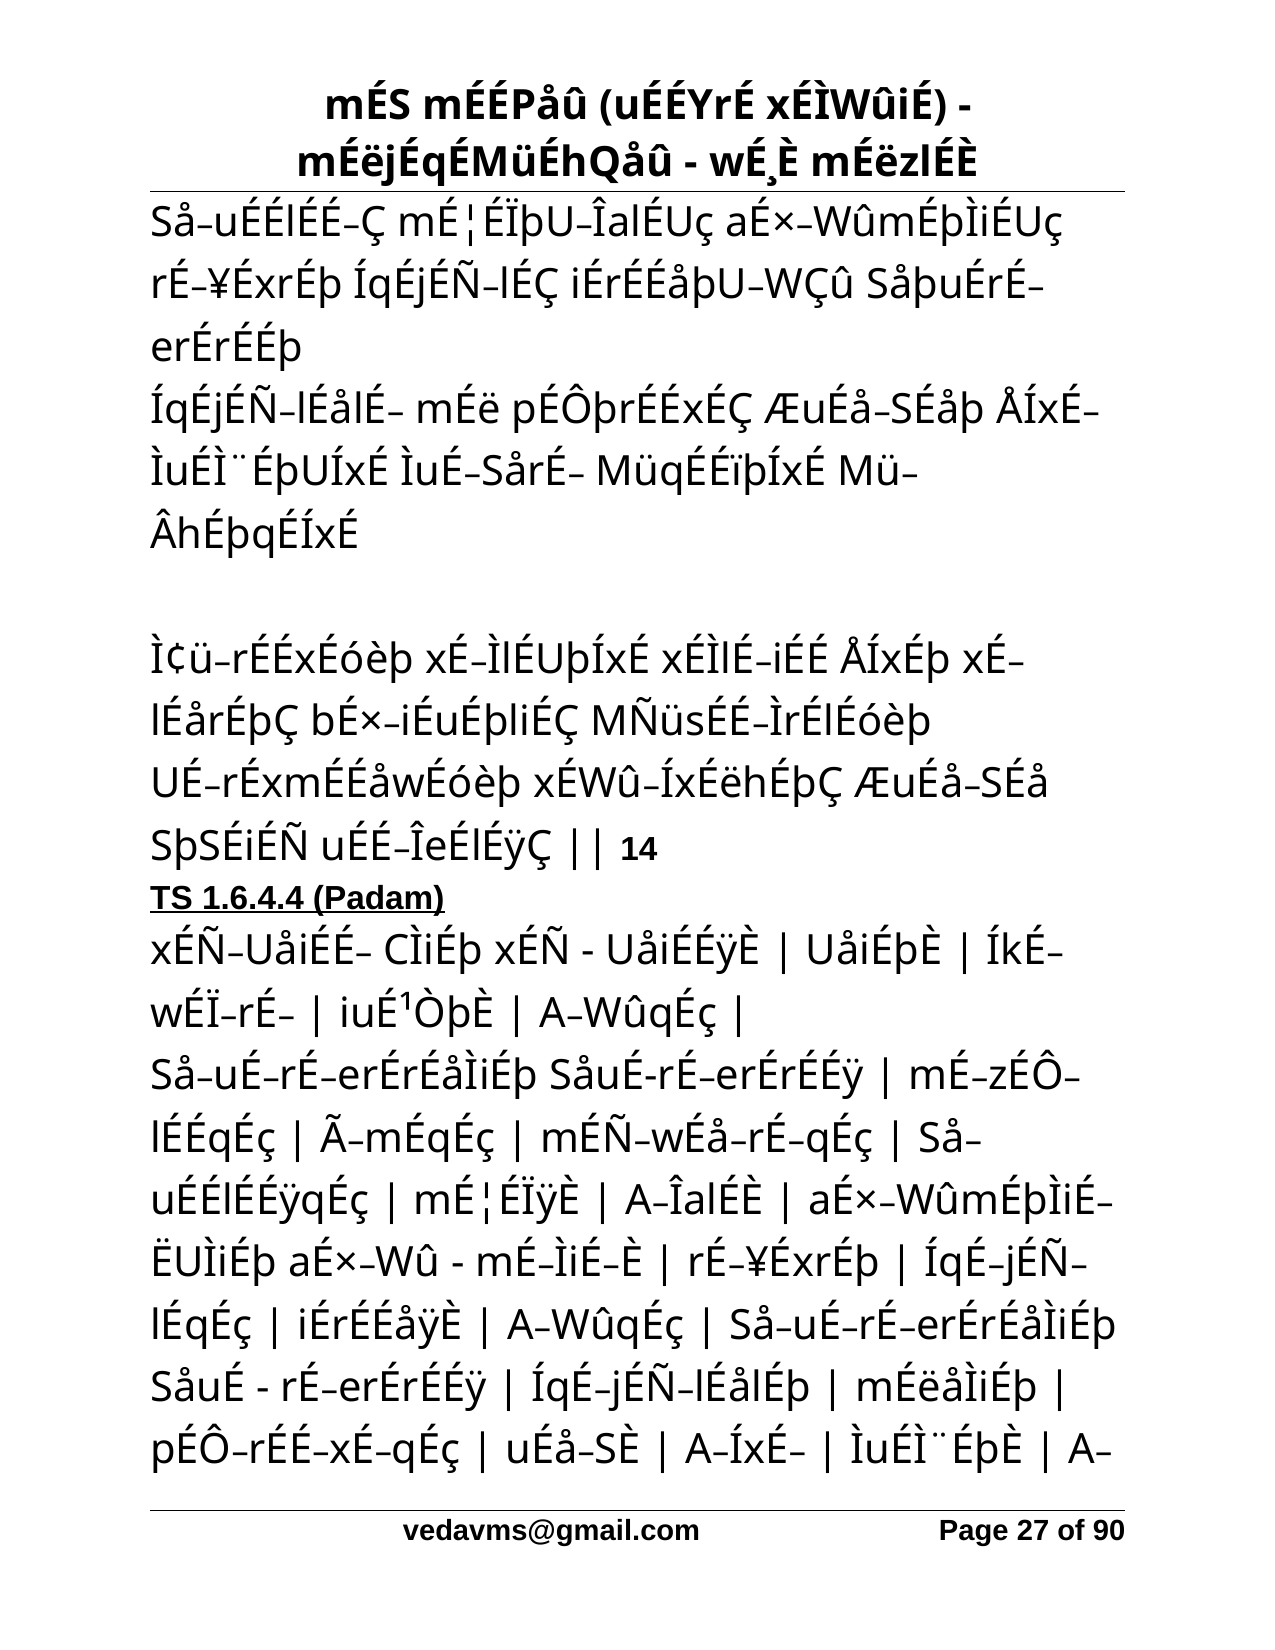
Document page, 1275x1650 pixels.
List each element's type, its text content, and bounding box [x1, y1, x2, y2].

text UÉ–rÉxmÉÉåwÉóèþ xÉWû–ÍxÉëhÉþÇ ÆuÉå–SÉå SþSÉiÉÑ uÉÉ–ÎeÉlÉÿÇ || 14 [150, 753, 1125, 872]
text xÉÑ–UåiÉÉ– CÌiÉþ xÉÑ - UåiÉÉÿÈ | UåiÉþÈ | ÍkÉ–wÉÏ–rÉ– | iuÉ¹ÒþÈ | A–WûqÉç | [150, 920, 1125, 1039]
text TS 1.6.4.4 (Padam) [150, 878, 1125, 916]
text Så–uÉÉlÉÉ–Ç mÉ¦ÉÏþU–ÎalÉUç aÉ×–WûmÉþÌiÉUç rÉ–¥ÉxrÉþ ÍqÉjÉÑ–lÉÇ iÉrÉÉåþU–WÇû SåþuÉrÉ–erÉrÉÉþ [150, 192, 1125, 373]
text Ì¢ü–rÉÉxÉóèþ xÉ–ÌlÉUþÍxÉ xÉÌlÉ–iÉÉ ÅÍxÉþ xÉ–lÉårÉþÇ bÉ×–iÉuÉþliÉÇ MÑüsÉÉ–ÌrÉlÉóèþ [150, 628, 1125, 748]
text ÍqÉjÉÑ–lÉålÉ– mÉë pÉÔþrÉÉxÉÇ ÆuÉå–SÉåþ ÅÍxÉ– ÌuÉÌ¨ÉþUÍxÉ ÌuÉ–SårÉ– MüqÉÉïþÍxÉ Mü–ÂhÉþqÉÍxÉ [150, 379, 1125, 560]
